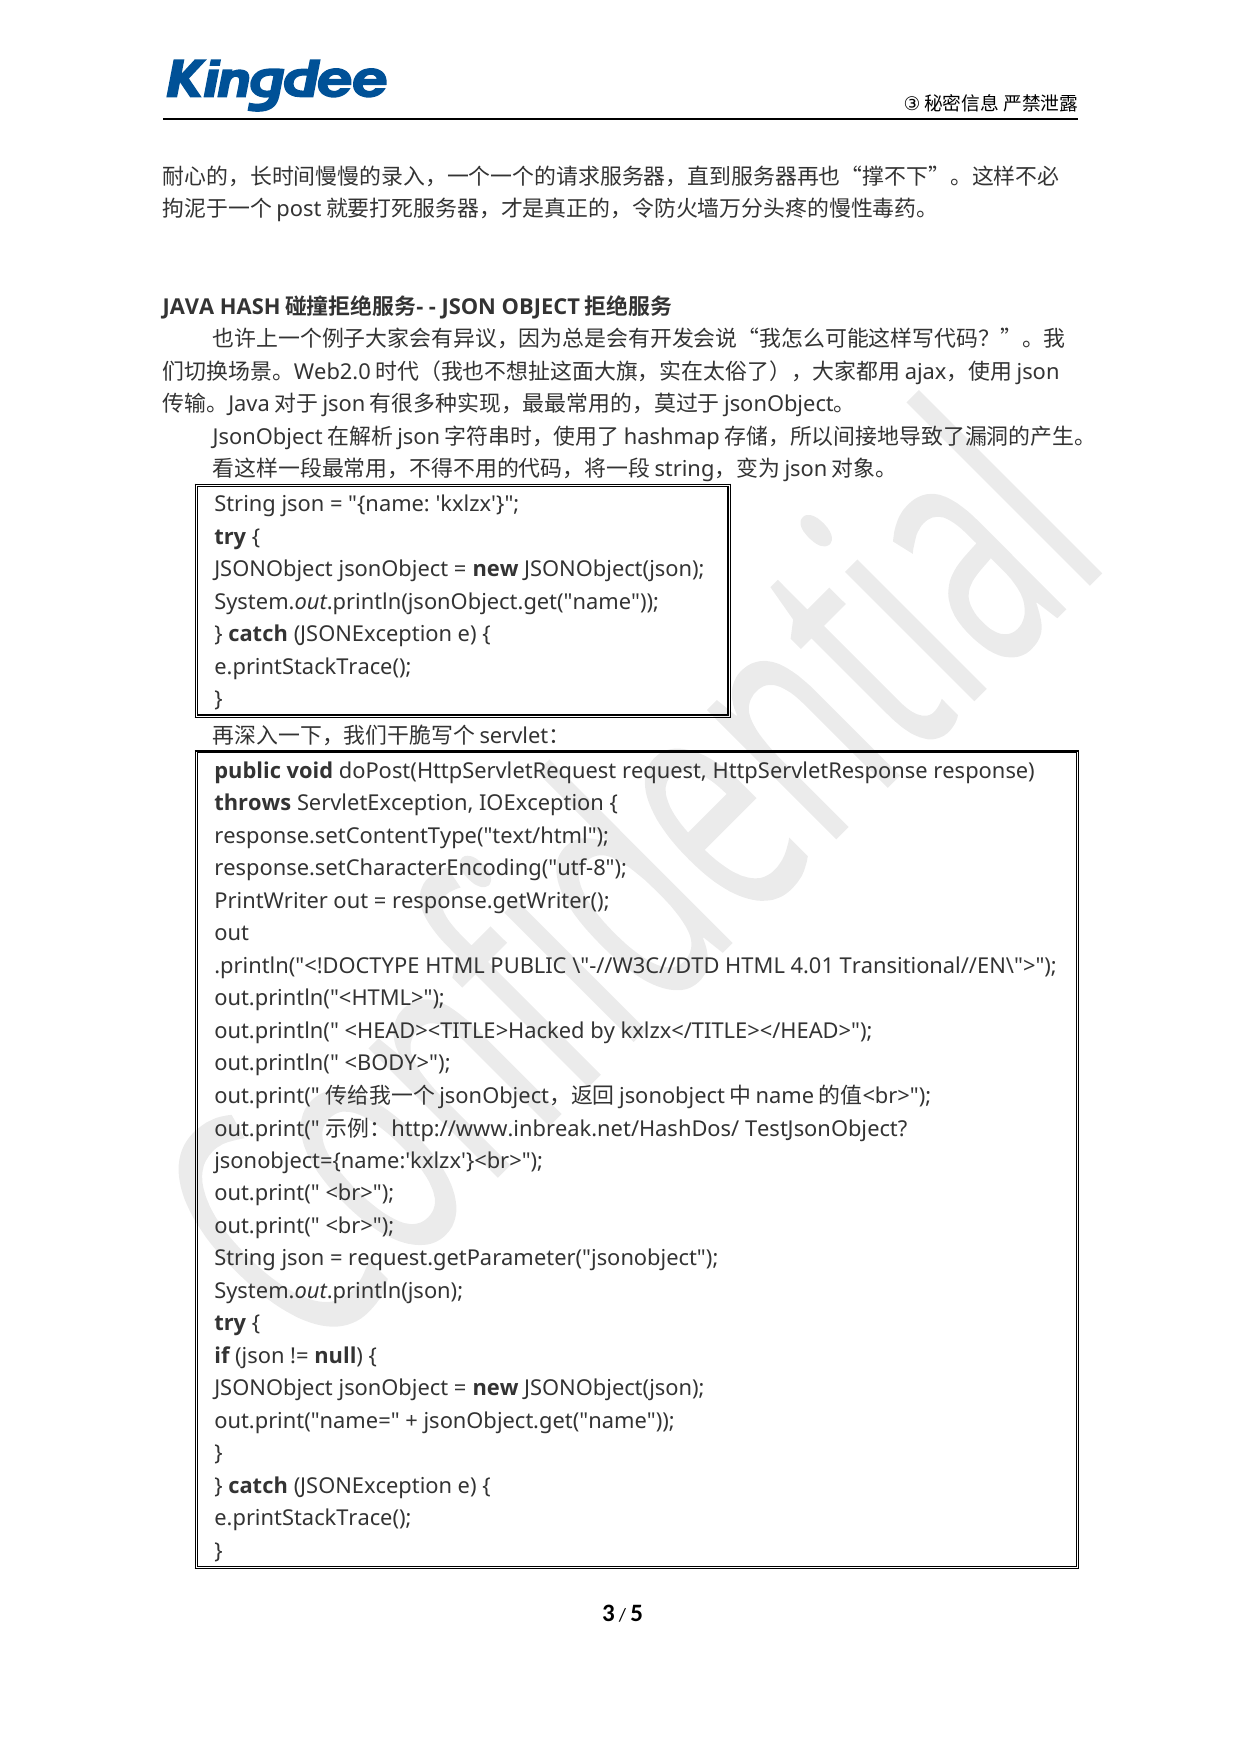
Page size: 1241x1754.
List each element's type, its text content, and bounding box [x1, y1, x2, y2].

table_header String json = "{name: 'kxlzx'}"; try { JSONObject jsonObject = new JSONObject(json); System.out.println(jsonObject.get("name")); } catch (JSONException e) { e.printStackTrace(); } [198, 487, 727, 714]
text 看这样一段最常用，不得不用的代码，将一段string，变为json对象。 [162, 451, 1078, 483]
text JAVA HASH碰撞拒绝服务- - JSON OBJECT拒绝服务 [162, 288, 1078, 321]
text 再深入一下，我们干脆写个servlet： [162, 717, 1078, 750]
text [162, 158, 1078, 223]
text JsonObject在解析json字符串时，使用了hashmap存储，所以间接地导致了漏洞的产生。 [162, 418, 1078, 451]
text 也许上一个例子大家会有异议，因为总是会有开发会说“我怎么可能这样写代码？”。我们切换场景。Web2.0时代（我也不想扯这面大旗，实在太俗了），大家都用ajax，使用json传输。Java对于json有很多种实现，最最常用的，莫过于jsonObject。 [162, 321, 1078, 418]
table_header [198, 753, 1076, 1566]
